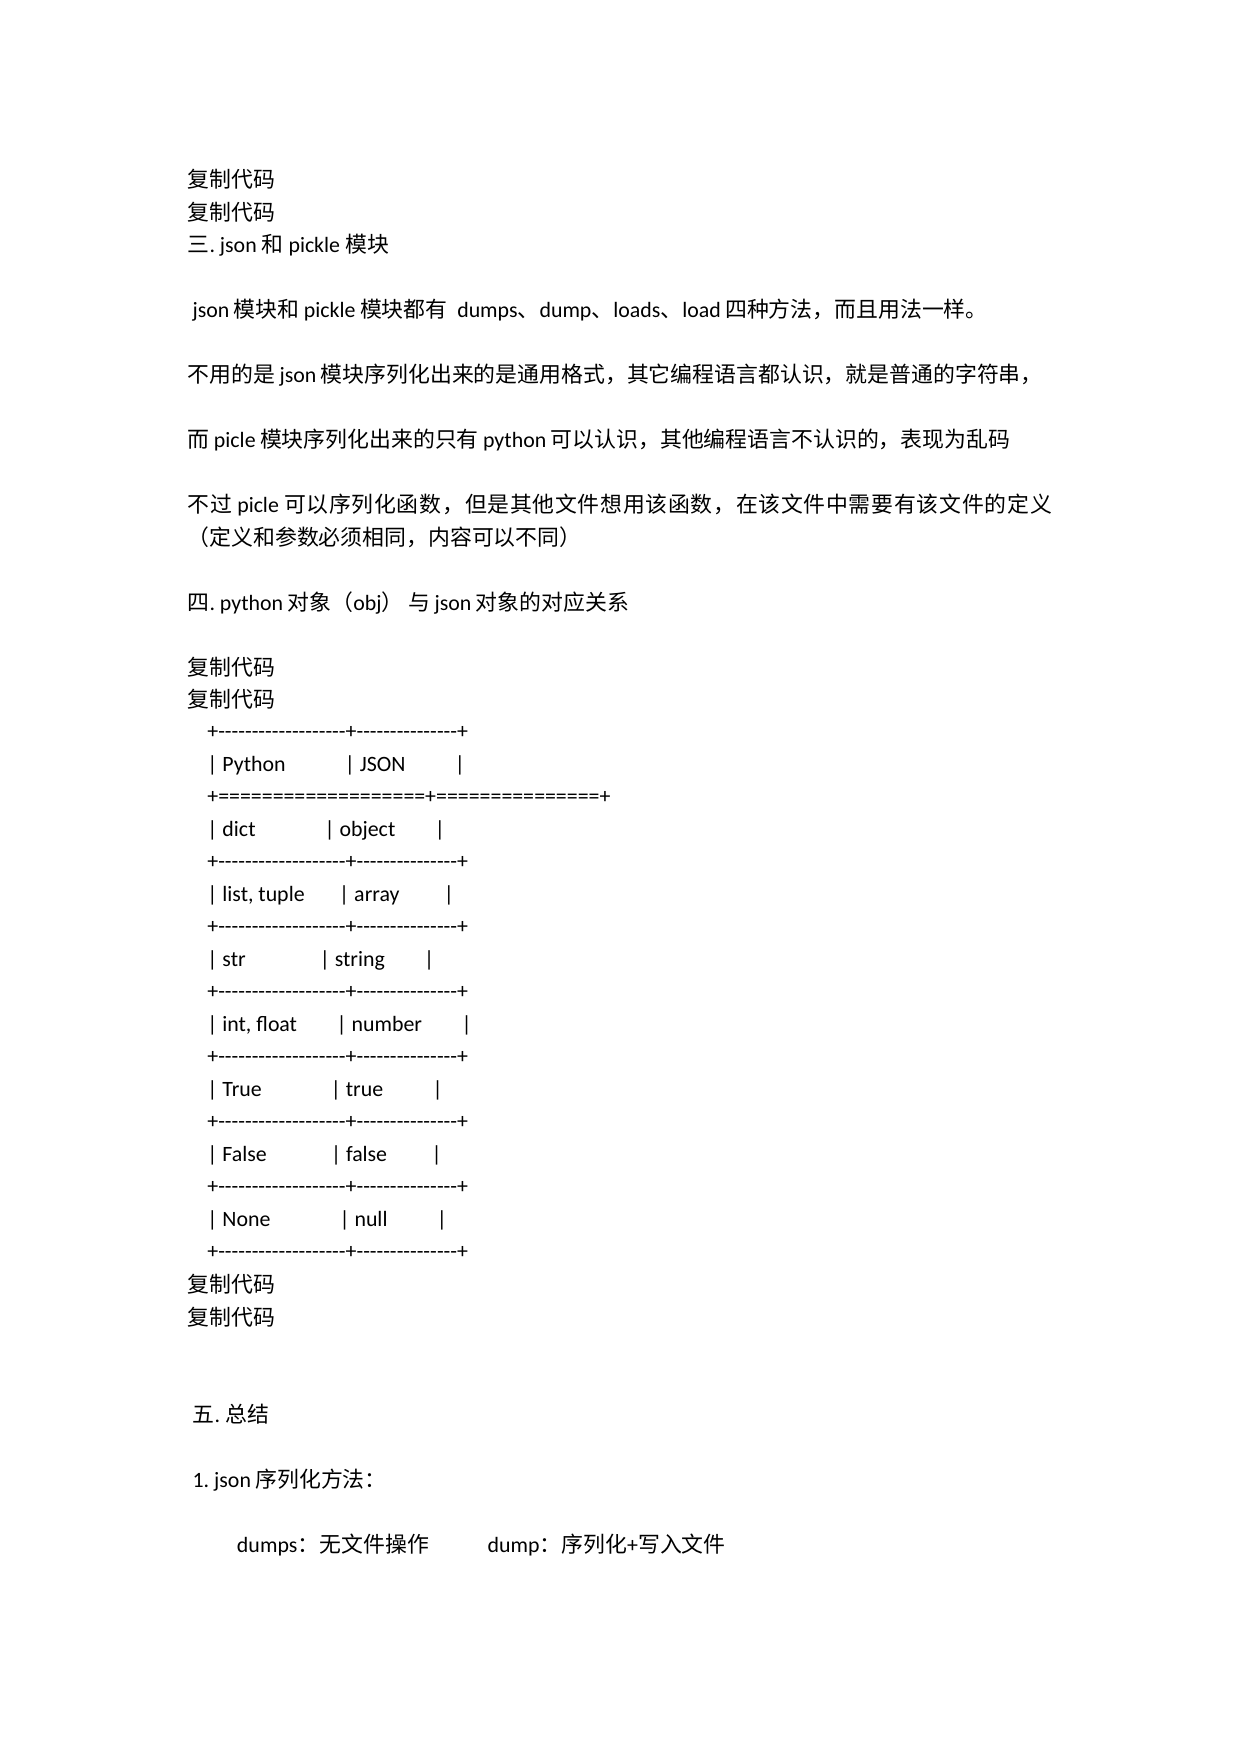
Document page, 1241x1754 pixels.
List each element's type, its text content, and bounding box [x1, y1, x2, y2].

text +-------------------+---------------+ [187, 1234, 1053, 1267]
text | None | null | [187, 1202, 1053, 1234]
text | list, tuple | array | [187, 877, 1053, 909]
text | Python | JSON | [187, 747, 1053, 779]
text +===================+===============+ [187, 779, 1053, 812]
text +-------------------+---------------+ [187, 1169, 1053, 1202]
text 不过picle可以序列化函数，但是其他文件想用该函数，在该文件中需要有该文件的定义（定义和参数必须相同，内容可以不同） [187, 487, 1053, 552]
text | str | string | [187, 942, 1053, 974]
text +-------------------+---------------+ [187, 974, 1053, 1007]
text | False | false | [187, 1137, 1053, 1169]
text 四. python对象（obj） 与json对象的对应关系 [187, 584, 1053, 617]
text +-------------------+---------------+ [187, 714, 1053, 747]
text +-------------------+---------------+ [187, 909, 1053, 942]
text +-------------------+---------------+ [187, 1039, 1053, 1072]
text | dict | object | [187, 812, 1053, 844]
text +-------------------+---------------+ [187, 1104, 1053, 1137]
text 不用的是json模块序列化出来的是通用格式，其它编程语言都认识，就是普通的字符串， [187, 357, 1053, 389]
text 五. 总结 [187, 1397, 1053, 1429]
text 复制代码 [187, 162, 1053, 194]
text 而picle模块序列化出来的只有python可以认识，其他编程语言不认识的，表现为乱码 [187, 422, 1053, 454]
text | int, float | number | [187, 1007, 1053, 1039]
text 复制代码 [187, 1299, 1053, 1332]
text dumps：无文件操作 dump：序列化+写入文件 [187, 1527, 1053, 1559]
text 1. json序列化方法： [187, 1462, 1053, 1494]
text 复制代码 [187, 682, 1053, 714]
text 三. json 和 pickle 模块 [187, 227, 1053, 259]
text 复制代码 [187, 194, 1053, 227]
text 复制代码 [187, 1267, 1053, 1299]
text +-------------------+---------------+ [187, 844, 1053, 877]
text | True | true | [187, 1072, 1053, 1104]
text 复制代码 [187, 649, 1053, 682]
text json模块和pickle模块都有 dumps、dump、loads、load四种方法，而且用法一样。 [187, 292, 1053, 324]
